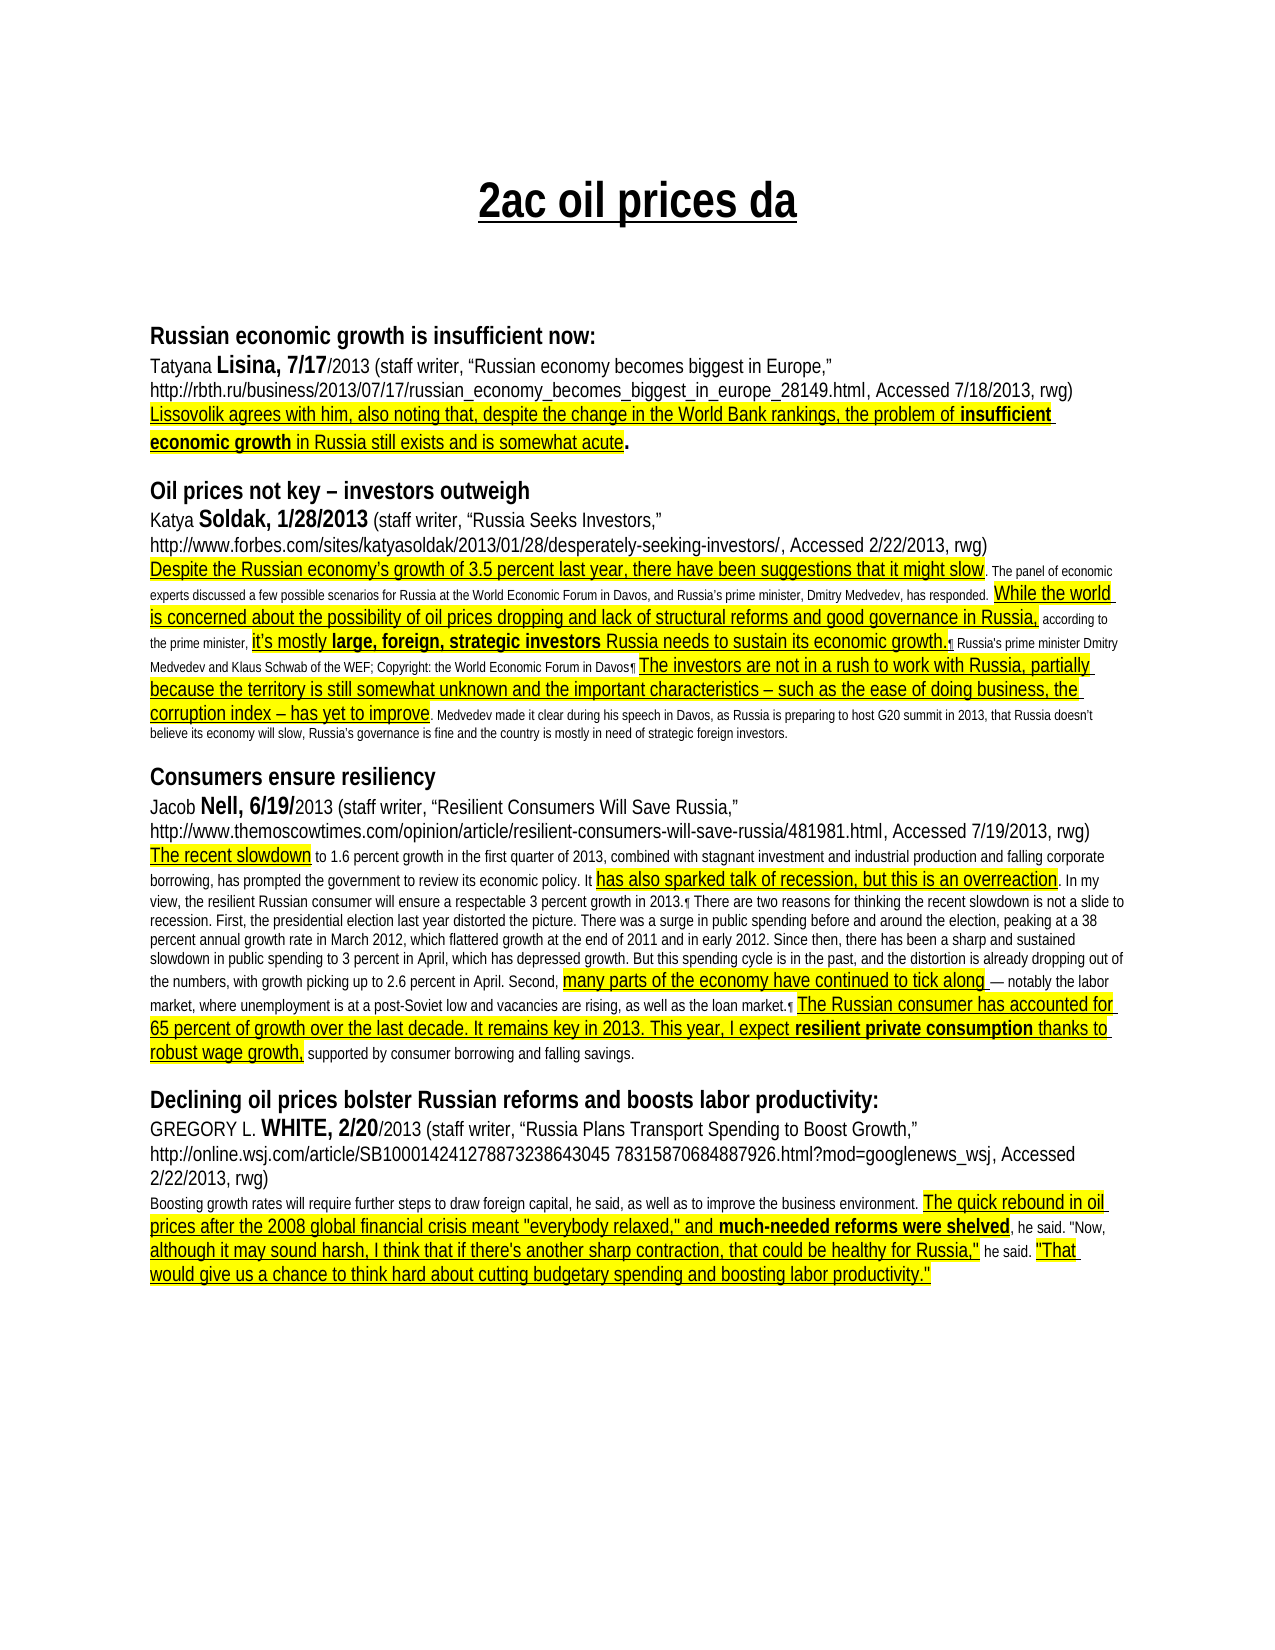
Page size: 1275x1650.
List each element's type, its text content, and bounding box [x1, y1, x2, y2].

subtitle Declining oil prices bolster Russian reforms and boosts labor productivity: [150, 1085, 1125, 1113]
text Jacob Nell, 6/19/2013 (staff writer, “Resilient Consumers Will Save Russia,” http://www.themoscowtimes.com/opinion/article/resilient-consumers-will-save-russia/481981.html, Accessed 7/19/2013, rwg) [150, 791, 1125, 843]
subtitle Russian economic growth is insufficient now: [150, 321, 1125, 349]
subtitle 2ac oil prices da [150, 171, 1125, 228]
subtitle Consumers ensure resiliency [150, 762, 1125, 791]
text Lissovolik agrees with him, also noting that, despite the change in the World Bank rankings, the problem of insufficient economic growth in Russia still exists and is somewhat acute. [150, 402, 1125, 455]
subtitle Oil prices not key – investors outweigh [150, 476, 1125, 504]
text GREGORY L. WHITE, 2/20/2013 (staff writer, “Russia Plans Transport Spending to Boost Growth,” http://online.wsj.com/article/SB100014241278873238643045 78315870684887926.html?mod=googlenews_wsj, Accessed 2/22/2013, rwg) [150, 1113, 1125, 1190]
text Tatyana Lisina, 7/17/2013 (staff writer, “Russian economy becomes biggest in Europe,” http://rbth.ru/business/2013/07/17/russian_economy_becomes_biggest_in_europe_28149.html, Accessed 7/18/2013, rwg) [150, 349, 1125, 402]
text Katya Soldak, 1/28/2013 (staff writer, “Russia Seeks Investors,” [150, 504, 1125, 533]
text The recent slowdown to 1.6 percent growth in the first quarter of 2013, combined with stagnant investment and industrial production and falling corporate borrowing, has prompted the government to review its economic policy. It has also sparked talk of recession, but this is an overreaction. In my view, the resilient Russian consumer will ensure a respectable 3 percent growth in 2013.¶ There are two reasons for thinking the recent slowdown is not a slide to recession. First, the presidential election last year distorted the picture. There was a surge in public spending before and around the election, peaking at a 38 percent annual growth rate in March 2012, which flattered growth at the end of 2011 and in early 2012. Since then, there has been a sharp and sustained slowdown in public spending to 3 percent in April, which has depressed growth. But this spending cycle is in the past, and the distortion is already dropping out of the numbers, with growth picking up to 2.6 percent in April. Second, many parts of the economy have continued to tick along — notably the labor market, where unemployment is at a post-Soviet low and vacancies are rising, as well as the loan market.¶ The Russian consumer has accounted for 65 percent of growth over the last decade. It remains key in 2013. This year, I expect resilient private consumption thanks to robust wage growth, supported by consumer borrowing and falling savings. [150, 843, 1125, 1064]
text http://www.forbes.com/sites/katyasoldak/2013/01/28/desperately-seeking-investors/, Accessed 2/22/2013, rwg) [150, 533, 1125, 557]
text Despite the Russian economy’s growth of 3.5 percent last year, there have been suggestions that it might slow. The panel of economic experts discussed a few possible scenarios for Russia at the World Economic Forum in Davos, and Russia’s prime minister, Dmitry Medvedev, has responded. While the world is concerned about the possibility of oil prices dropping and lack of structural reforms and good governance in Russia, according to the prime minister, it’s mostly large, foreign, strategic investors Russia needs to sustain its economic growth.¶ Russia's prime minister Dmitry Medvedev and Klaus Schwab of the WEF; Copyright: the World Economic Forum in Davos¶ The investors are not in a rush to work with Russia, partially because the territory is still somewhat unknown and the important characteristics – such as the ease of doing business, the corruption index – has yet to improve. Medvedev made it clear during his speech in Davos, as Russia is preparing to host G20 summit in 2013, that Russia doesn’t believe its economy will slow, Russia’s governance is fine and the country is mostly in need of strategic foreign investors. [150, 557, 1125, 741]
